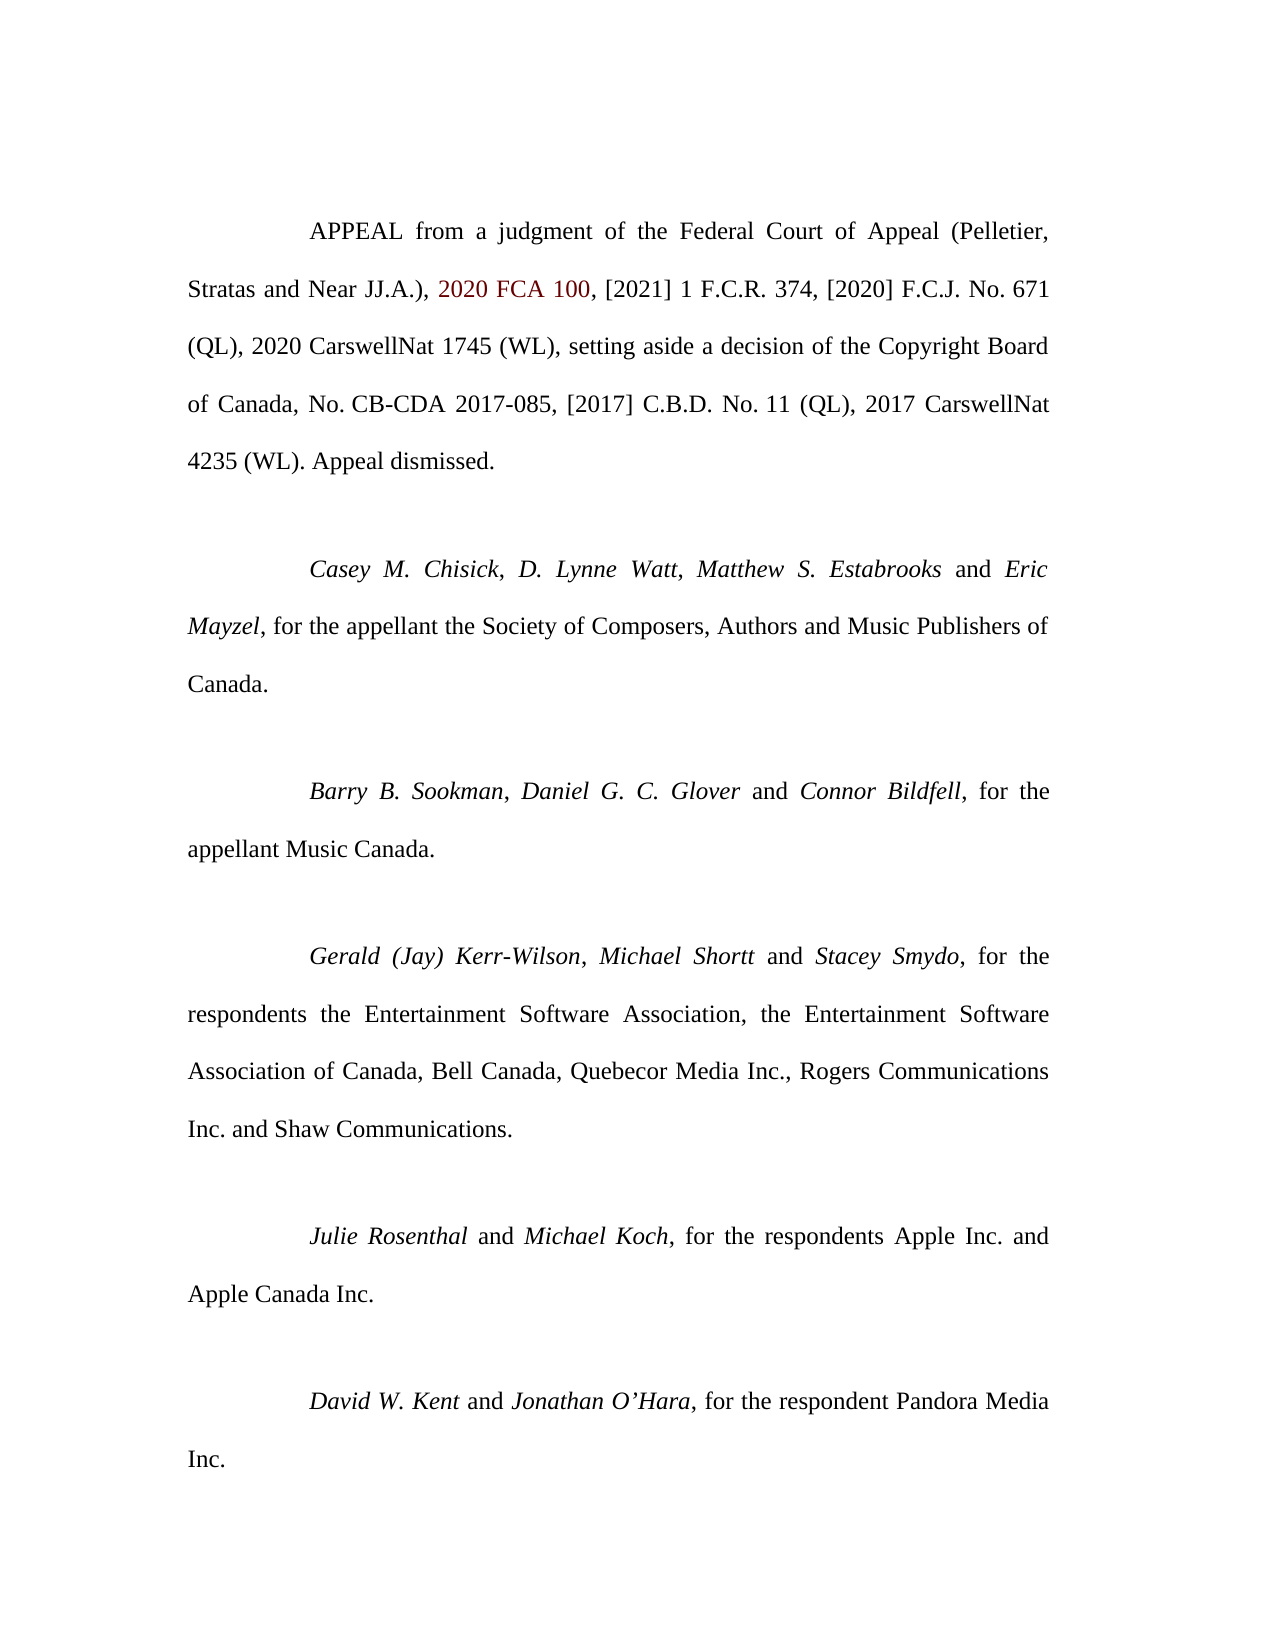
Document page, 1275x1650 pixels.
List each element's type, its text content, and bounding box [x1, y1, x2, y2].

text Casey M. Chisick, D. Lynne Watt, Matthew S. Estabrooks and Eric Mayzel, for the appellant the Society of Composers, Authors and Music Publishers of Canada. [187, 554, 1050, 698]
text Julie Rosenthal and Michael Koch, for the respondents Apple Inc. and Apple Canada Inc. [187, 1221, 1050, 1308]
text Gerald (Jay) Kerr-Wilson, Michael Shortt and Stacey Smydo, for the respondents the Entertainment Software Association, the Entertainment Software Association of Canada, Bell Canada, Quebecor Media Inc., Rogers Communications Inc. and Shaw Communications. [187, 941, 1050, 1143]
text Barry B. Sookman, Daniel G. C. Glover and Connor Bildfell, for the appellant Music Canada. [187, 776, 1050, 863]
text APPEAL from a judgment of the Federal Court of Appeal (Pelletier, Stratas and Near JJ.A.), 2020 FCA 100, [2021] 1 F.C.R. 374, [2020] F.C.J. No. 671 (QL), 2020 CarswellNat 1745 (WL), setting aside a decision of the Copyright Board of Canada, No. CB-CDA 2017-085, [2017] C.B.D. No. 11 (QL), 2017 CarswellNat 4235 (WL). Appeal dismissed. [187, 216, 1050, 475]
text David W. Kent and Jonathan O’Hara, for the respondent Pandora Media Inc. [187, 1386, 1050, 1473]
